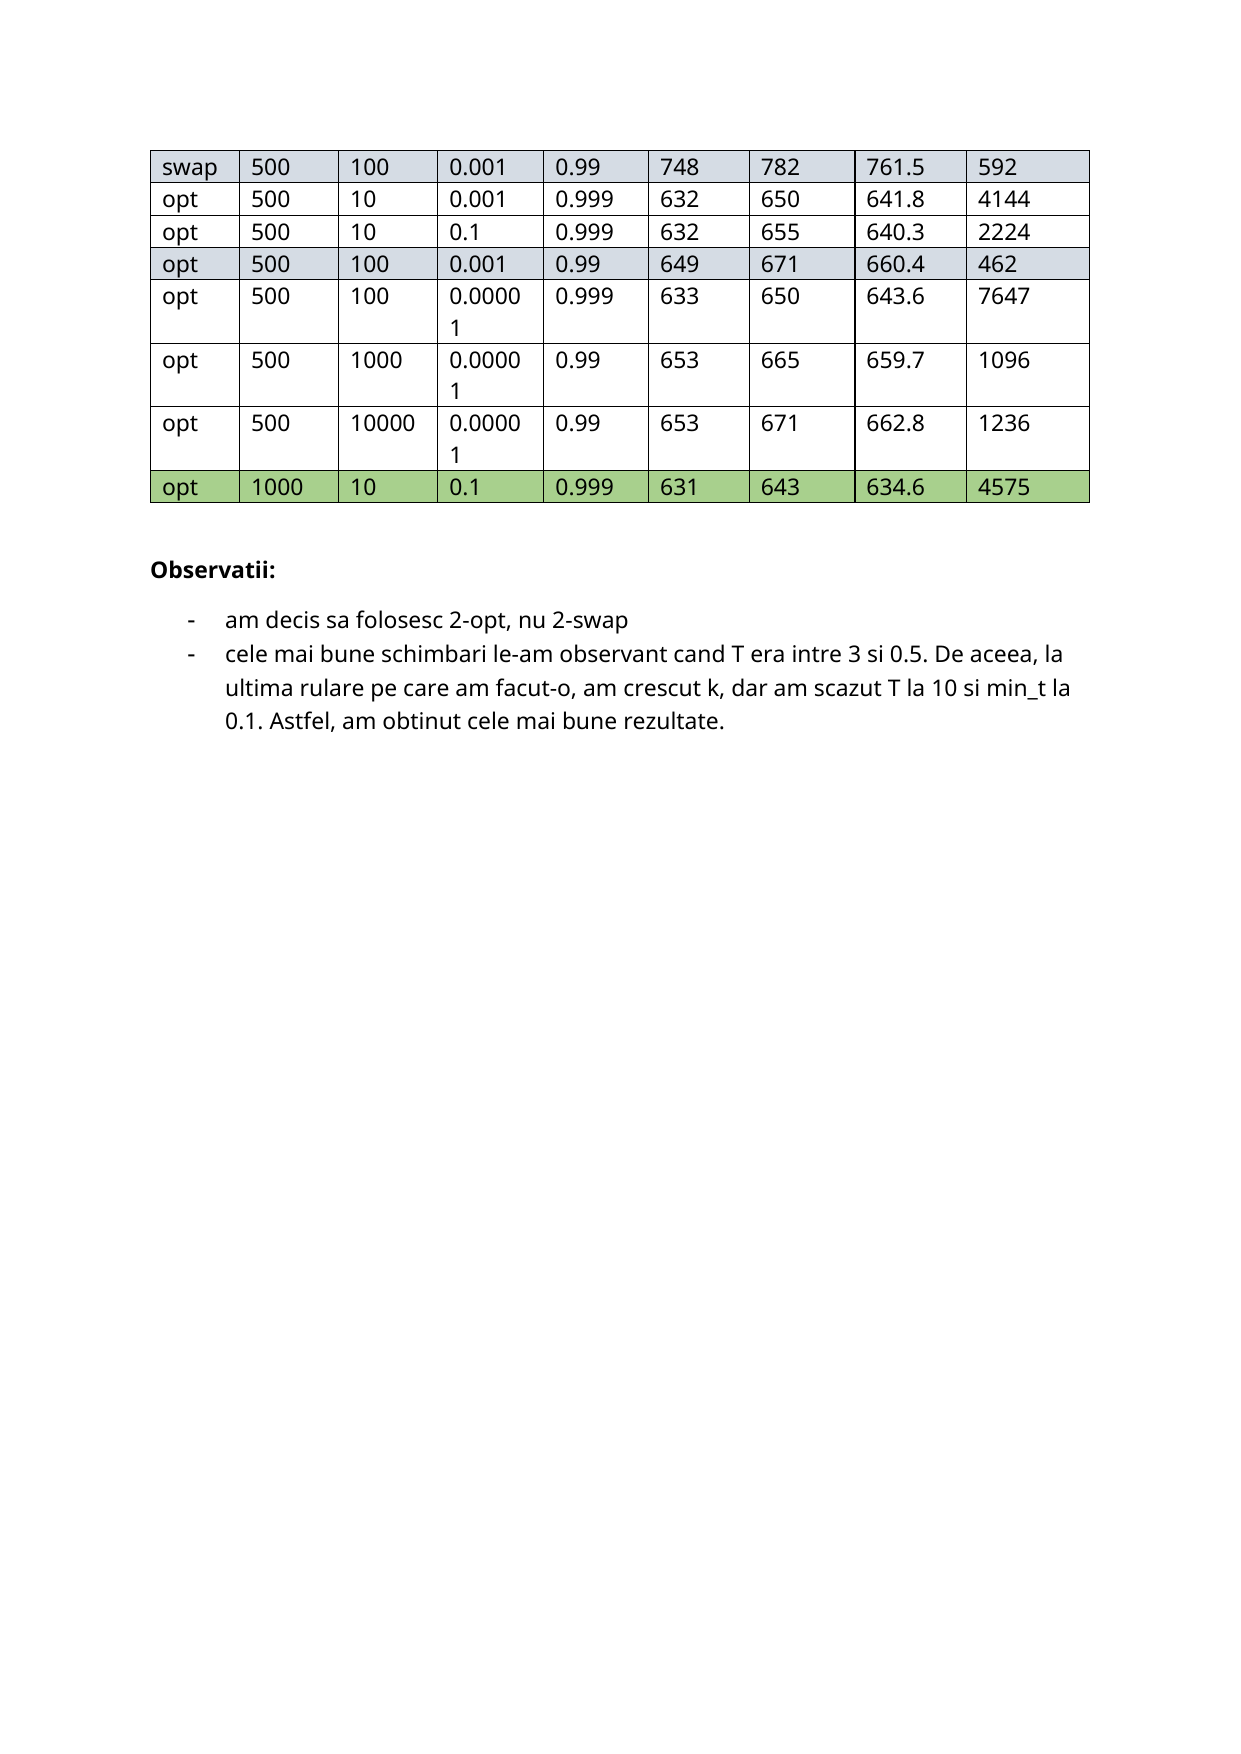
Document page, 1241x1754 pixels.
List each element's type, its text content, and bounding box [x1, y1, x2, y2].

table_cell 500 [240, 248, 338, 279]
list cele mai bune schimbari le-am observant cand T era intre 3 si 0.5. De aceea, la ultima rulare pe care am facut-o, am crescut k, dar am scazut T la 10 si min_t la 0.1. Astfel, am obtinut cele mai bune rezultate. [187, 638, 1090, 736]
table_cell 643.6 [856, 280, 966, 343]
table_cell 10000 [339, 407, 437, 470]
table_cell opt [151, 280, 239, 343]
table_cell 653 [649, 344, 749, 406]
table_cell 633 [649, 280, 749, 343]
table_cell 1236 [967, 407, 1089, 470]
table_cell 671 [750, 248, 854, 279]
table_cell 643 [750, 471, 854, 502]
table_cell opt [151, 216, 239, 247]
table_cell 659.7 [856, 344, 966, 406]
table_cell 748 [649, 151, 749, 182]
table_cell 592 [967, 151, 1089, 182]
table_cell 500 [240, 216, 338, 247]
table_cell 0.1 [438, 471, 543, 502]
text Observatii: [150, 553, 1090, 585]
table_cell 665 [750, 344, 854, 406]
table_cell 500 [240, 280, 338, 343]
table_cell 653 [649, 407, 749, 470]
table_cell 100 [339, 151, 437, 182]
table_cell 0.999 [544, 280, 648, 343]
table_cell 0.001 [438, 183, 543, 214]
table_cell opt [151, 471, 239, 502]
table_cell 0.99 [544, 344, 648, 406]
table_cell 0.00001 [438, 344, 543, 406]
table_cell opt [151, 407, 239, 470]
table_cell 0.999 [544, 183, 648, 214]
table_cell 500 [240, 407, 338, 470]
table_cell 0.001 [438, 248, 543, 279]
table_cell 0.00001 [438, 407, 543, 470]
table_cell 632 [649, 183, 749, 214]
table_cell 0.999 [544, 471, 648, 502]
table_cell 662.8 [856, 407, 966, 470]
table_cell 632 [649, 216, 749, 247]
table_cell 650 [750, 280, 854, 343]
table_cell 0.999 [544, 216, 648, 247]
table_cell 2224 [967, 216, 1089, 247]
table_cell 655 [750, 216, 854, 247]
table_cell 462 [967, 248, 1089, 279]
table_cell 1096 [967, 344, 1089, 406]
table_cell 640.3 [856, 216, 966, 247]
table_cell 10 [339, 183, 437, 214]
table_cell 100 [339, 248, 437, 279]
table_cell 4575 [967, 471, 1089, 502]
table_cell 500 [240, 151, 338, 182]
table_cell opt [151, 344, 239, 406]
table_cell 650 [750, 183, 854, 214]
table_cell 500 [240, 183, 338, 214]
table_cell 641.8 [856, 183, 966, 214]
table_cell 100 [339, 280, 437, 343]
table_cell 634.6 [856, 471, 966, 502]
table_cell 761.5 [856, 151, 966, 182]
table_cell opt [151, 248, 239, 279]
table_cell 671 [750, 407, 854, 470]
table_cell 0.00001 [438, 280, 543, 343]
table_cell 500 [240, 344, 338, 406]
table_cell 660.4 [856, 248, 966, 279]
table_cell 1000 [240, 471, 338, 502]
list am decis sa folosesc 2-opt, nu 2-swap [187, 604, 1090, 635]
table_cell 631 [649, 471, 749, 502]
table_cell 0.1 [438, 216, 543, 247]
table_cell 0.99 [544, 151, 648, 182]
table_cell 0.99 [544, 407, 648, 470]
table_cell 649 [649, 248, 749, 279]
table_cell 4144 [967, 183, 1089, 214]
table_cell 10 [339, 216, 437, 247]
table_cell 0.001 [438, 151, 543, 182]
table_cell 7647 [967, 280, 1089, 343]
table_cell 1000 [339, 344, 437, 406]
table_cell 0.99 [544, 248, 648, 279]
table_cell 782 [750, 151, 854, 182]
table_cell swap [151, 151, 239, 182]
table_cell opt [151, 183, 239, 214]
table_cell 10 [339, 471, 437, 502]
